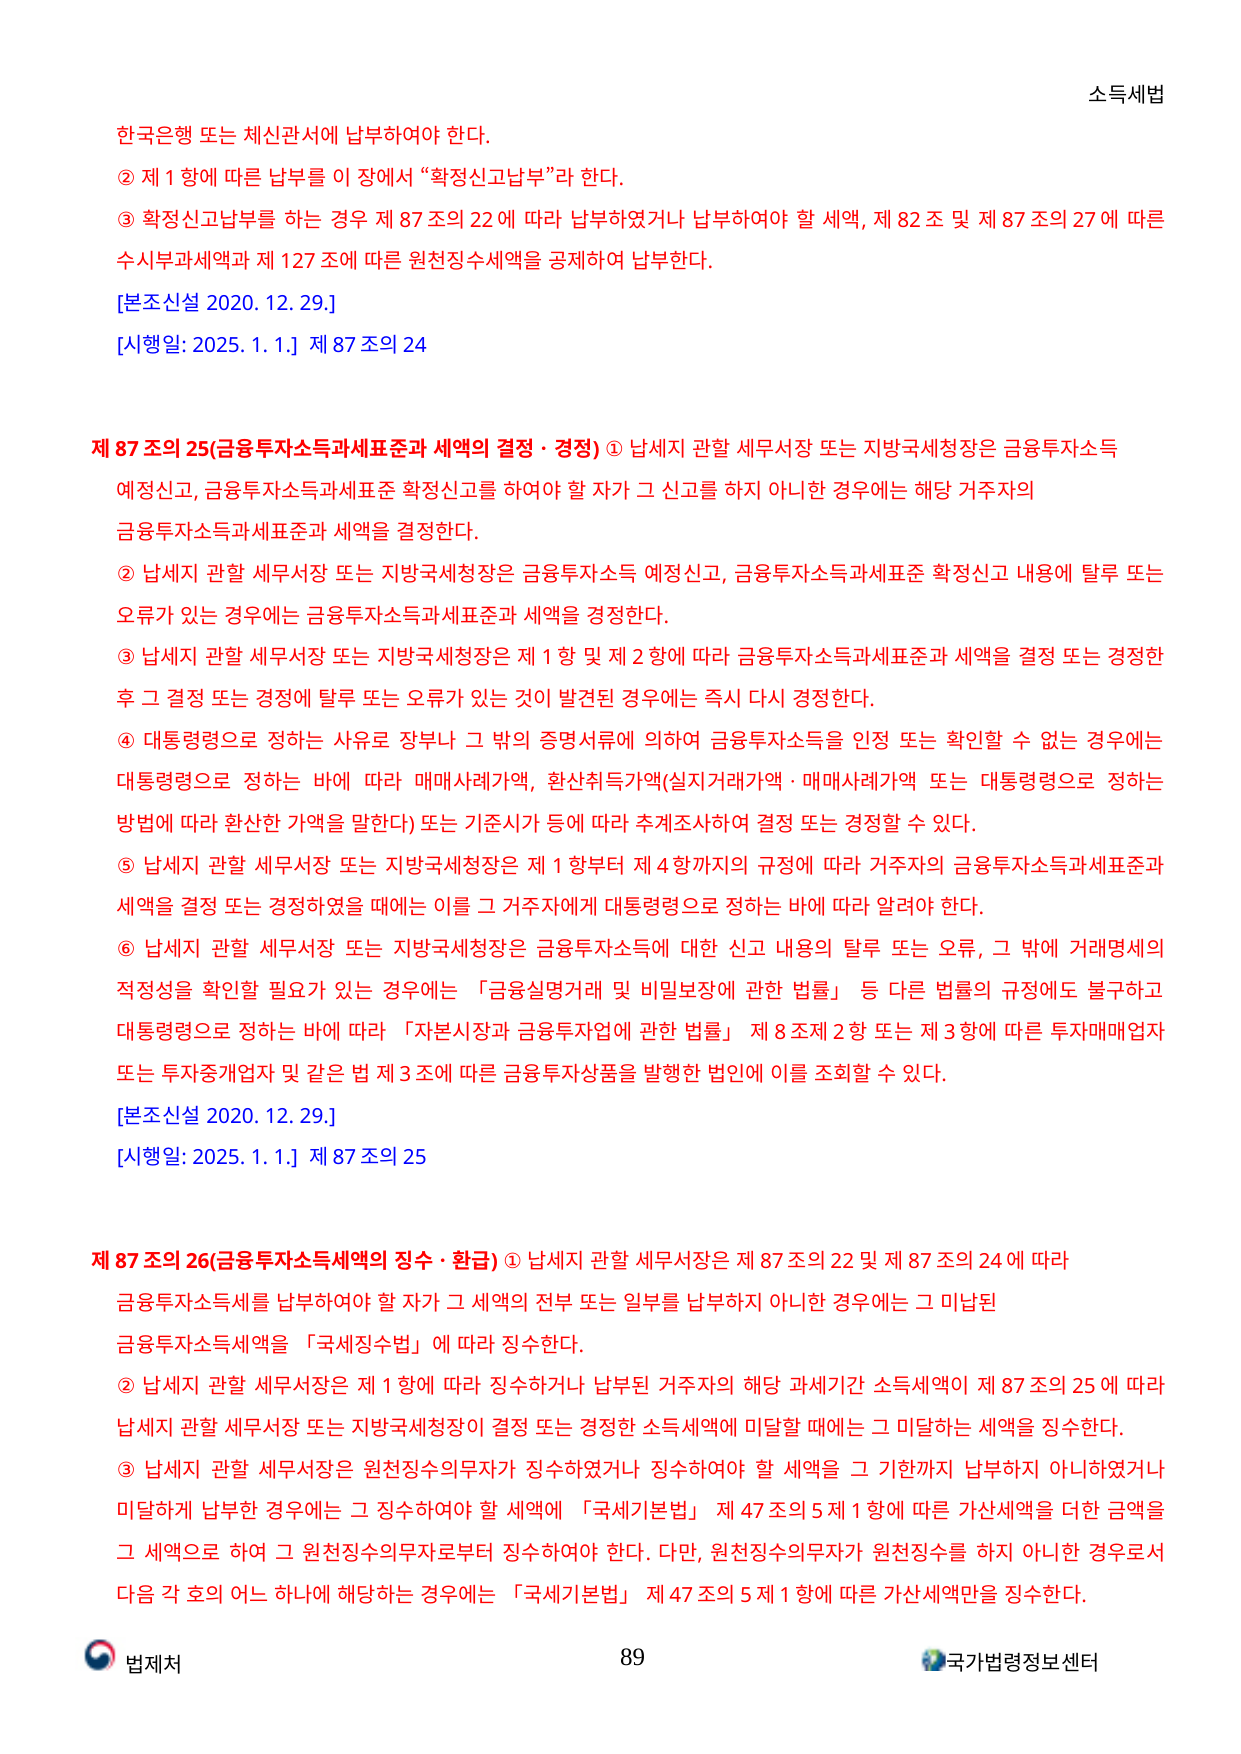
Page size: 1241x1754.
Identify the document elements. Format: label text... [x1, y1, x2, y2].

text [92, 108, 1165, 150]
text ⑥ 납세지 관할 세무서장 또는 지방국세청장은 금융투자소득에 대한 신고 내용의 탈루 또는 오류, 그 밖에 거래명세의 적정성을 확인할 필요가 있는 경우에는 「금융실명거래 및 비밀보장에 관한 법률」 등 다른 법률의 규정에도 불구하고 대통령령으로 정하는 바에 따라 「자본시장과 금융투자업에 관한 법률」 제8조제2항 또는 제3항에 따른 투자매매업자 또는 투자중개업자 및 같은 법 제3조에 따른 금융투자상품을 발행한 법인에 이를 조회할 수 있다. [117, 921, 1165, 1087]
text ④ 대통령령으로 정하는 사유로 장부나 그 밖의 증명서류에 의하여 금융투자소득을 인정 또는 확인할 수 없는 경우에는 대통령령으로 정하는 바에 따라 매매사례가액, 환산취득가액(실지거래가액ㆍ매매사례가액 또는 대통령령으로 정하는 방법에 따라 환산한 가액을 말한다) 또는 기준시가 등에 따라 추계조사하여 결정 또는 경정할 수 있다. [117, 712, 1165, 837]
text [본조신설 2020. 12. 29.] [117, 1087, 1165, 1129]
text ③ 납세지 관할 세무서장 또는 지방국세청장은 제1항 및 제2항에 따라 금융투자소득과세표준과 세액을 결정 또는 경정한 후 그 결정 또는 경정에 탈루 또는 오류가 있는 것이 발견된 경우에는 즉시 다시 경정한다. [117, 629, 1165, 712]
text [시행일: 2025. 1. 1.] 제87조의25 [117, 1129, 1165, 1171]
text 제87조의25(금융투자소득과세표준과 세액의 결정ㆍ경정) ① 납세지 관할 세무서장 또는 지방국세청장은 금융투자소득 예정신고, 금융투자소득과세표준 확정신고를 하여야 할 자가 그 신고를 하지 아니한 경우에는 해당 거주자의 금융투자소득과세표준과 세액을 결정한다. [92, 421, 1165, 546]
text ② 납세지 관할 세무서장은 제1항에 따라 징수하거나 납부된 거주자의 해당 과세기간 소득세액이 제87조의25에 따라 납세지 관할 세무서장 또는 지방국세청장이 결정 또는 경정한 소득세액에 미달할 때에는 그 미달하는 세액을 징수한다. [117, 1358, 1165, 1442]
text 제87조의26(금융투자소득세액의 징수ㆍ환급) ① 납세지 관할 세무서장은 제87조의22 및 제87조의24에 따라 금융투자소득세를 납부하여야 할 자가 그 세액의 전부 또는 일부를 납부하지 아니한 경우에는 그 미납된 금융투자소득세액을 「국세징수법」에 따라 징수한다. [92, 1233, 1165, 1358]
text ② 제1항에 따른 납부를 이 장에서 “확정신고납부”라 한다. [117, 150, 1165, 192]
text ③ 납세지 관할 세무서장은 원천징수의무자가 징수하였거나 징수하여야 할 세액을 그 기한까지 납부하지 아니하였거나 미달하게 납부한 경우에는 그 징수하여야 할 세액에 「국세기본법」 제47조의5제1항에 따른 가산세액을 더한 금액을 그 세액으로 하여 그 원천징수의무자로부터 징수하여야 한다. 다만, 원천징수의무자가 원천징수를 하지 아니한 경우로서 다음 각 호의 어느 하나에 해당하는 경우에는 「국세기본법」 제47조의5제1항에 따른 가산세액만을 징수한다. [117, 1442, 1165, 1608]
text ② 납세지 관할 세무서장 또는 지방국세청장은 금융투자소득 예정신고, 금융투자소득과세표준 확정신고 내용에 탈루 또는 오류가 있는 경우에는 금융투자소득과세표준과 세액을 경정한다. [117, 546, 1165, 629]
text [시행일: 2025. 1. 1.] 제87조의24 [117, 317, 1165, 358]
picture [75, 1637, 126, 1673]
picture [892, 1637, 946, 1671]
text ③ 확정신고납부를 하는 경우 제87조의22에 따라 납부하였거나 납부하여야 할 세액, 제82조 및 제87조의27에 따른 수시부과세액과 제127조에 따른 원천징수세액을 공제하여 납부한다. [117, 192, 1165, 275]
text ⑤ 납세지 관할 세무서장 또는 지방국세청장은 제1항부터 제4항까지의 규정에 따라 거주자의 금융투자소득과세표준과 세액을 결정 또는 경정하였을 때에는 이를 그 거주자에게 대통령령으로 정하는 바에 따라 알려야 한다. [117, 837, 1165, 921]
text [본조신설 2020. 12. 29.] [117, 275, 1165, 317]
